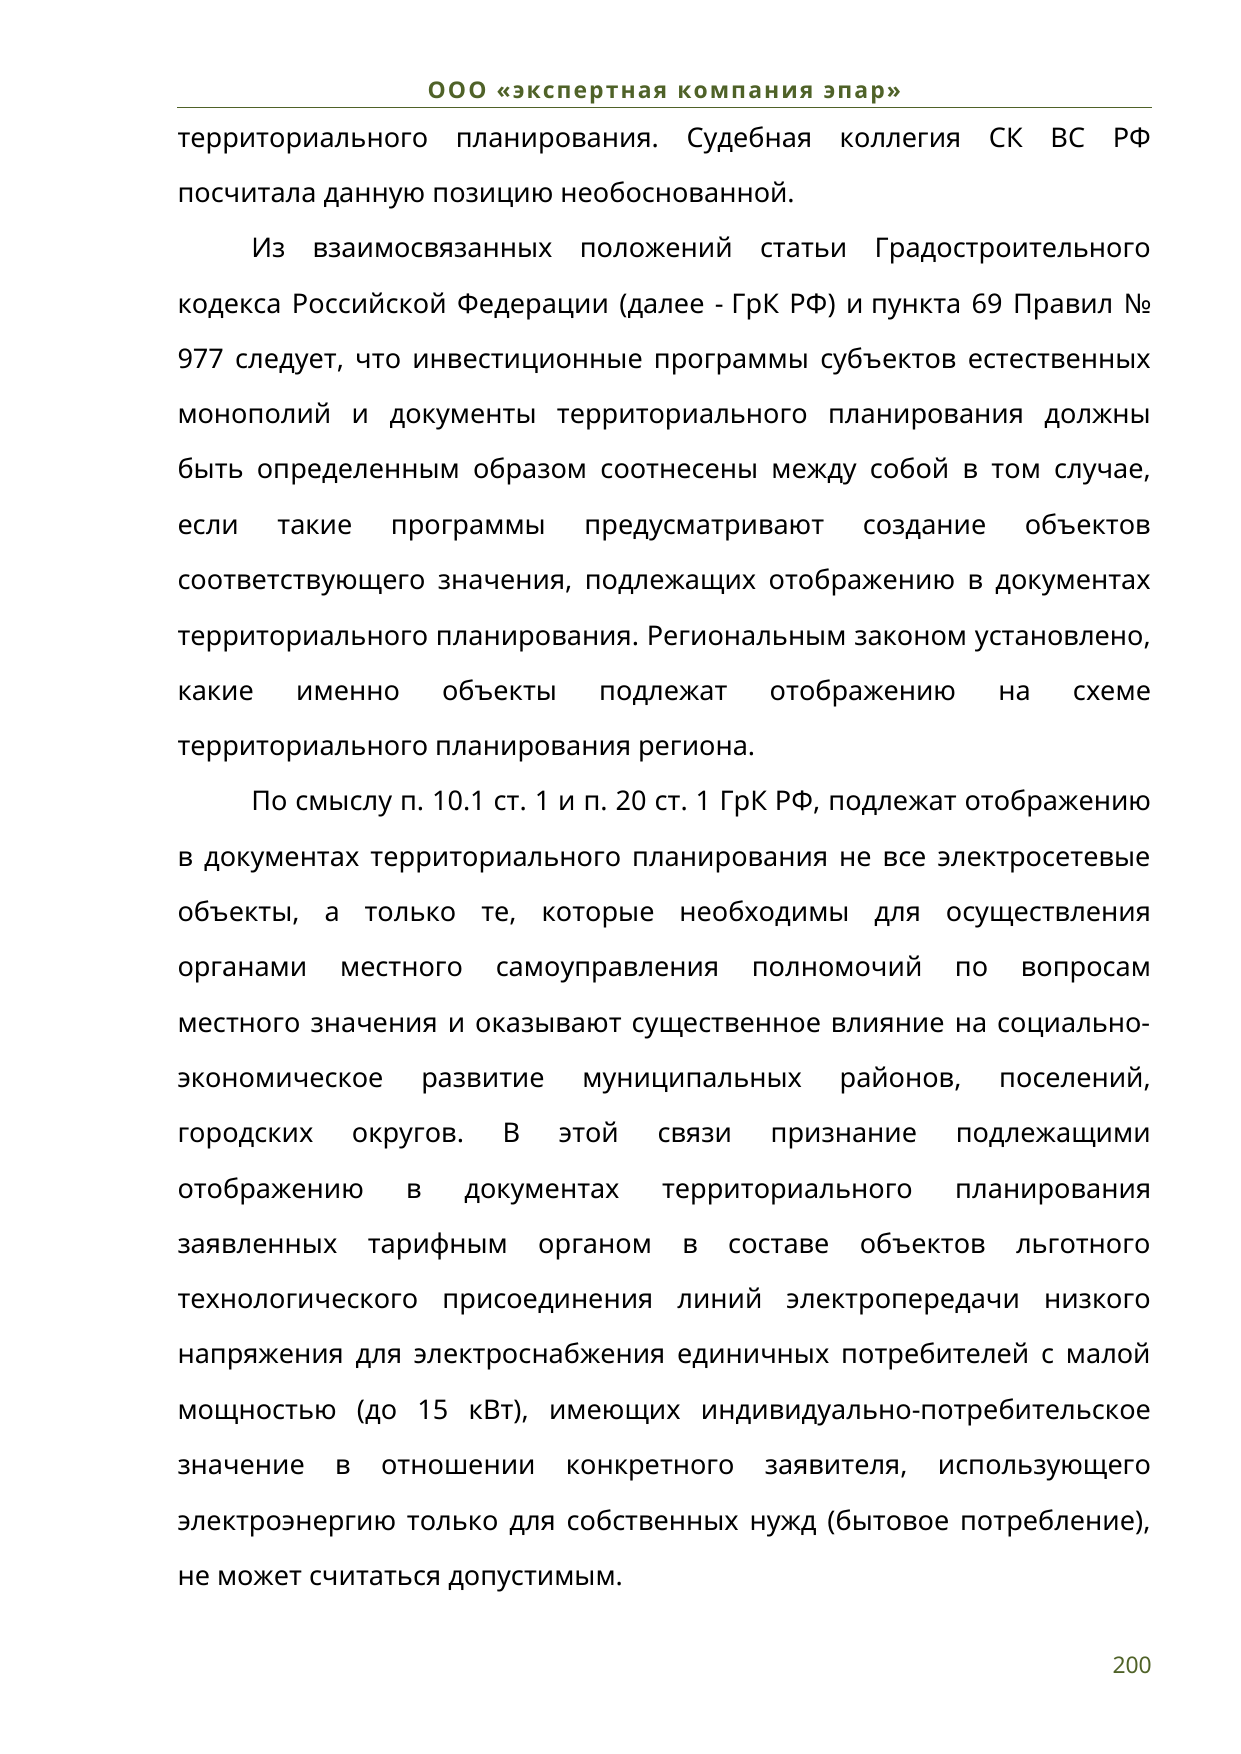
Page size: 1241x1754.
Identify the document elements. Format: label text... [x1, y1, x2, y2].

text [177, 118, 1152, 210]
text По смыслу п. 10.1 ст. 1 и п. 20 ст. 1 ГрК РФ, подлежат отображению в документах территориального планирования не все электросетевые объекты, а только те, которые необходимы для осуществления органами местного самоуправления полномочий по вопросам местного значения и оказывают существенное влияние на социально-экономическое развитие муниципальных районов, поселений, городских округов. В этой связи признание подлежащими отображению в документах территориального планирования заявленных тарифным органом в составе объектов льготного технологического присоединения линий электропередачи низкого напряжения для электроснабжения единичных потребителей с малой мощностью (до 15 кВт), имеющих индивидуально-потребительское значение в отношении конкретного заявителя, использующего электроэнергию только для собственных нужд (бытовое потребление), не может считаться допустимым. [177, 782, 1152, 1593]
text Из взаимосвязанных положений статьи Градостроительного кодекса Российской Федерации (далее - ГрК РФ) и пункта 69 Правил № 977 следует, что инвестиционные программы субъектов естественных монополий и документы территориального планирования должны быть определенным образом соотнесены между собой в том случае, если такие программы предусматривают создание объектов соответствующего значения, подлежащих отображению в документах территориального планирования. Региональным законом установлено, какие именно объекты подлежат отображению на схеме территориального планирования региона. [177, 229, 1152, 763]
